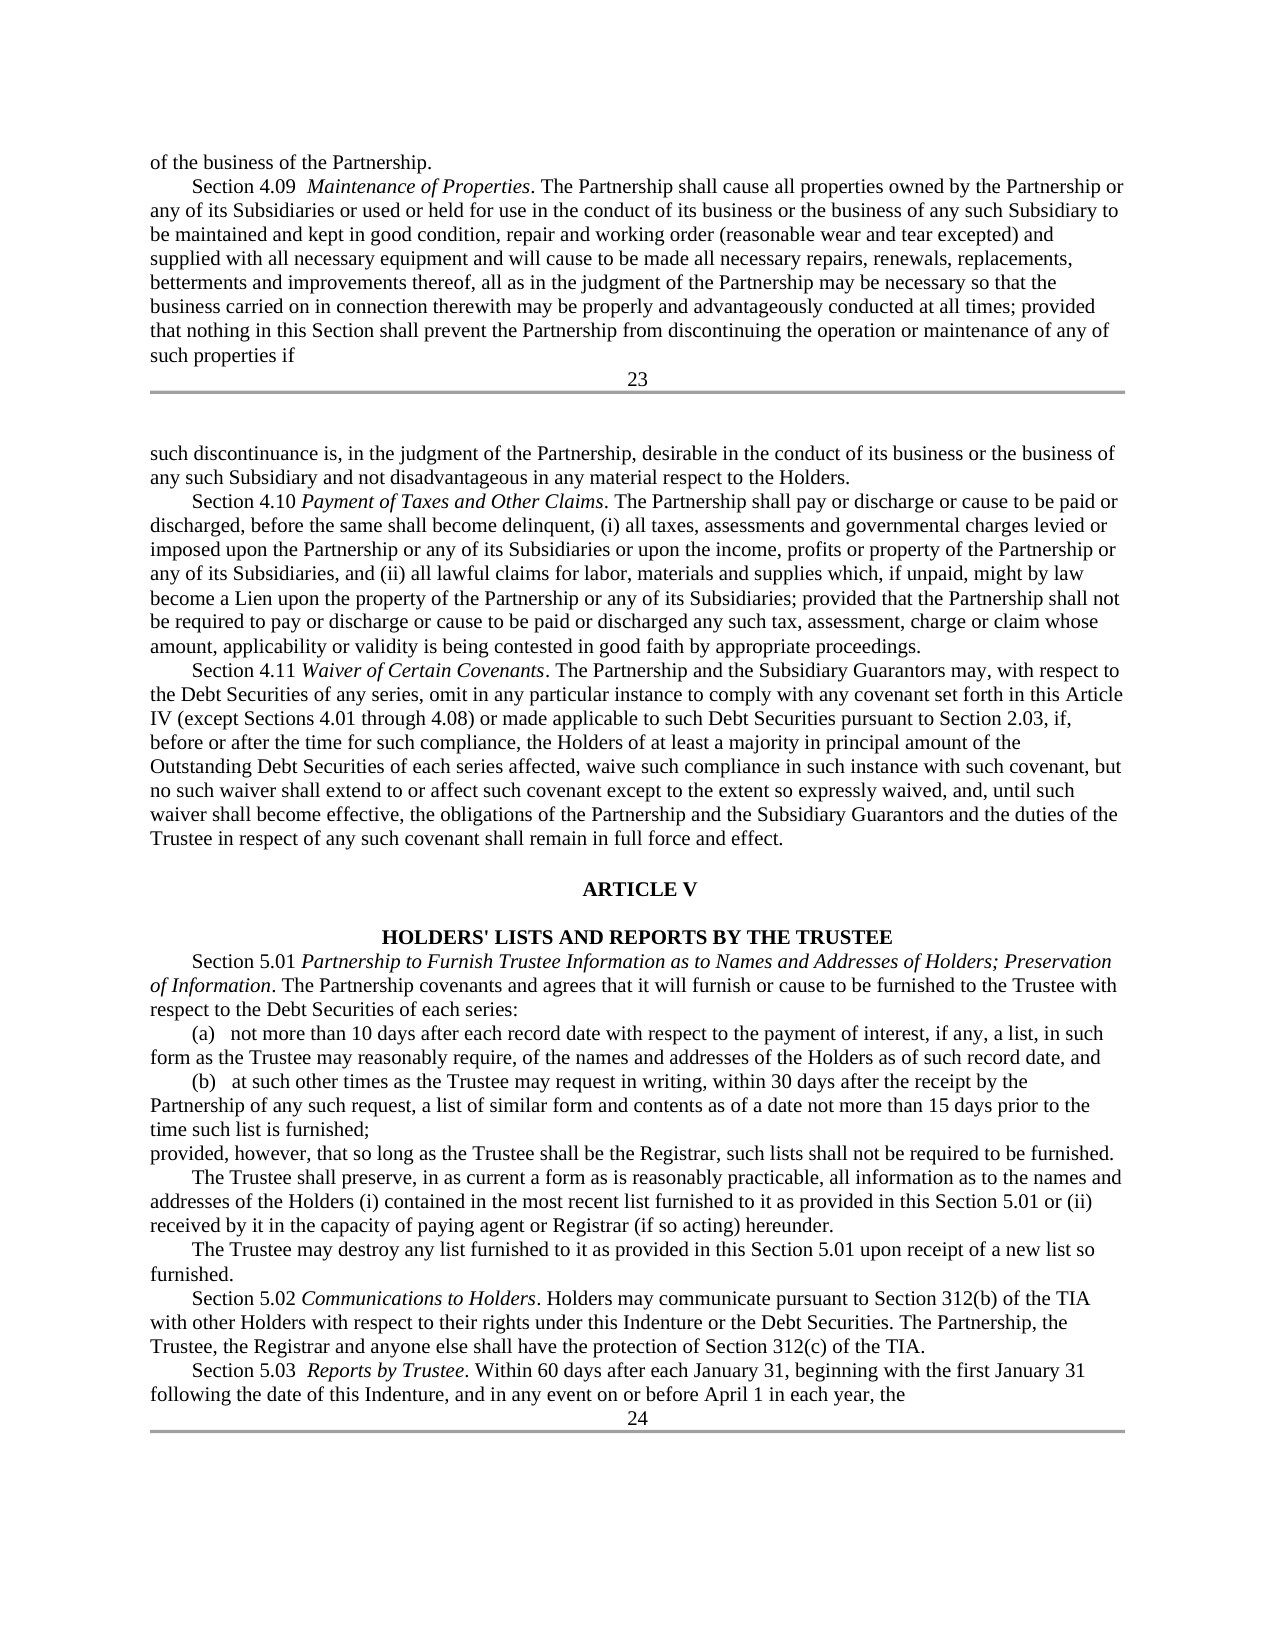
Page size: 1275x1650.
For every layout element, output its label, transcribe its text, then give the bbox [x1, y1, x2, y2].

text 24 [150, 1406, 1125, 1429]
text HOLDERS' LISTS AND REPORTS BY THE TRUSTEE [150, 924, 1125, 949]
text (b) at such other times as the Trustee may request in writing, within 30 days after the receipt by the Partnership of any such request, a list of similar form and contents as of a date not more than 15 days prior to the time such list is furnished; [150, 1069, 1125, 1141]
text The Trustee shall preserve, in as current a form as is reasonably practicable, all information as to the names and addresses of the Holders (i) contained in the most recent list furnished to it as provided in this Section 5.01 or (ii) received by it in the capacity of paying agent or Registrar (if so acting) hereunder. [150, 1165, 1125, 1237]
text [150, 150, 1125, 174]
text ARTICLE V [150, 876, 1125, 901]
text provided, however, that so long as the Trustee shall be the Registrar, such lists shall not be required to be furnished. [150, 1141, 1125, 1165]
text 23 [150, 367, 1125, 390]
text Section 5.03 Reports by Trustee. Within 60 days after each January 31, beginning with the first January 31 following the date of this Indenture, and in any event on or before April 1 in each year, the [150, 1358, 1125, 1406]
text Section 4.10 Payment of Taxes and Other Claims. The Partnership shall pay or discharge or cause to be paid or discharged, before the same shall become delinquent, (i) all taxes, assessments and governmental charges levied or imposed upon the Partnership or any of its Subsidiaries or upon the income, profits or property of the Partnership or any of its Subsidiaries, and (ii) all lawful claims for labor, materials and supplies which, if unpaid, might by law become a Lien upon the property of the Partnership or any of its Subsidiaries; provided that the Partnership shall not be required to pay or discharge or cause to be paid or discharged any such tax, assessment, charge or claim whose amount, applicability or validity is being contested in good faith by appropriate proceedings. [150, 489, 1125, 658]
text such discontinuance is, in the judgment of the Partnership, desirable in the conduct of its business or the business of any such Subsidiary and not disadvantageous in any material respect to the Holders. [150, 441, 1125, 489]
text Section 4.09 Maintenance of Properties. The Partnership shall cause all properties owned by the Partnership or any of its Subsidiaries or used or held for use in the conduct of its business or the business of any such Subsidiary to be maintained and kept in good condition, repair and working order (reasonable wear and tear excepted) and supplied with all necessary equipment and will cause to be made all necessary repairs, renewals, replacements, betterments and improvements thereof, all as in the judgment of the Partnership may be necessary so that the business carried on in connection therewith may be properly and advantageously conducted at all times; provided that nothing in this Section shall prevent the Partnership from discontinuing the operation or maintenance of any of such properties if [150, 174, 1125, 367]
text Section 5.01 Partnership to Furnish Trustee Information as to Names and Addresses of Holders; Preservation of Information. The Partnership covenants and agrees that it will furnish or cause to be furnished to the Trustee with respect to the Debt Securities of each series: [150, 949, 1125, 1021]
text (a) not more than 10 days after each record date with respect to the payment of interest, if any, a list, in such form as the Trustee may reasonably require, of the names and addresses of the Holders as of such record date, and [150, 1021, 1125, 1069]
text The Trustee may destroy any list furnished to it as provided in this Section 5.01 upon receipt of a new list so furnished. [150, 1237, 1125, 1286]
text Section 4.11 Waiver of Certain Covenants. The Partnership and the Subsidiary Guarantors may, with respect to the Debt Securities of any series, omit in any particular instance to comply with any covenant set forth in this Article IV (except Sections 4.01 through 4.08) or made applicable to such Debt Securities pursuant to Section 2.03, if, before or after the time for such compliance, the Holders of at least a majority in principal amount of the Outstanding Debt Securities of each series affected, waive such compliance in such instance with such covenant, but no such waiver shall extend to or affect such covenant except to the extent so expressly waived, and, until such waiver shall become effective, the obligations of the Partnership and the Subsidiary Guarantors and the duties of the Trustee in respect of any such covenant shall remain in full force and effect. [150, 658, 1125, 850]
text Section 5.02 Communications to Holders. Holders may communicate pursuant to Section 312(b) of the TIA with other Holders with respect to their rights under this Indenture or the Debt Securities. The Partnership, the Trustee, the Registrar and anyone else shall have the protection of Section 312(c) of the TIA. [150, 1286, 1125, 1358]
